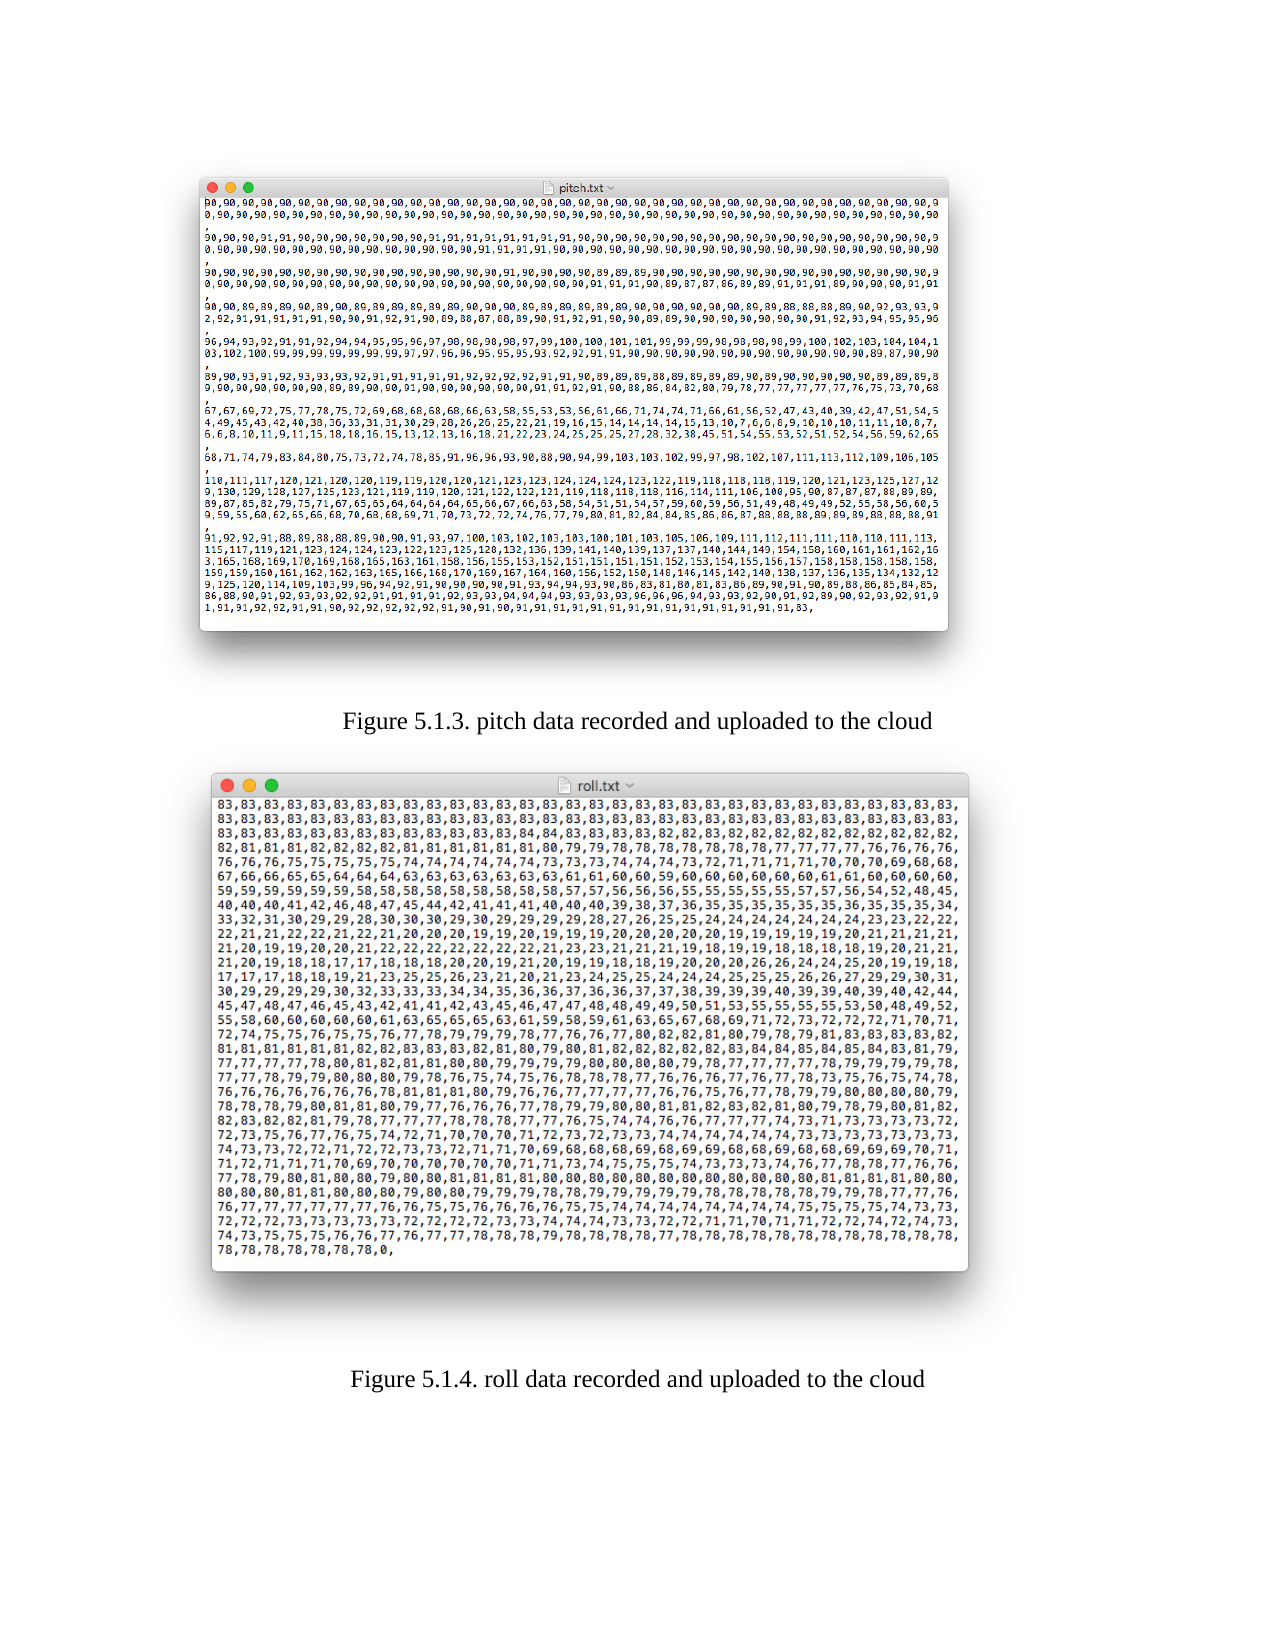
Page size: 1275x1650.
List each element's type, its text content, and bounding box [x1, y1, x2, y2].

picture [150, 150, 997, 702]
text Figure 5.1.3. pitch data recorded and uploaded to the cloud [150, 706, 1125, 735]
text Figure 5.1.4. roll data recorded and uploaded to the cloud [150, 1364, 1125, 1393]
picture [150, 738, 1030, 1360]
